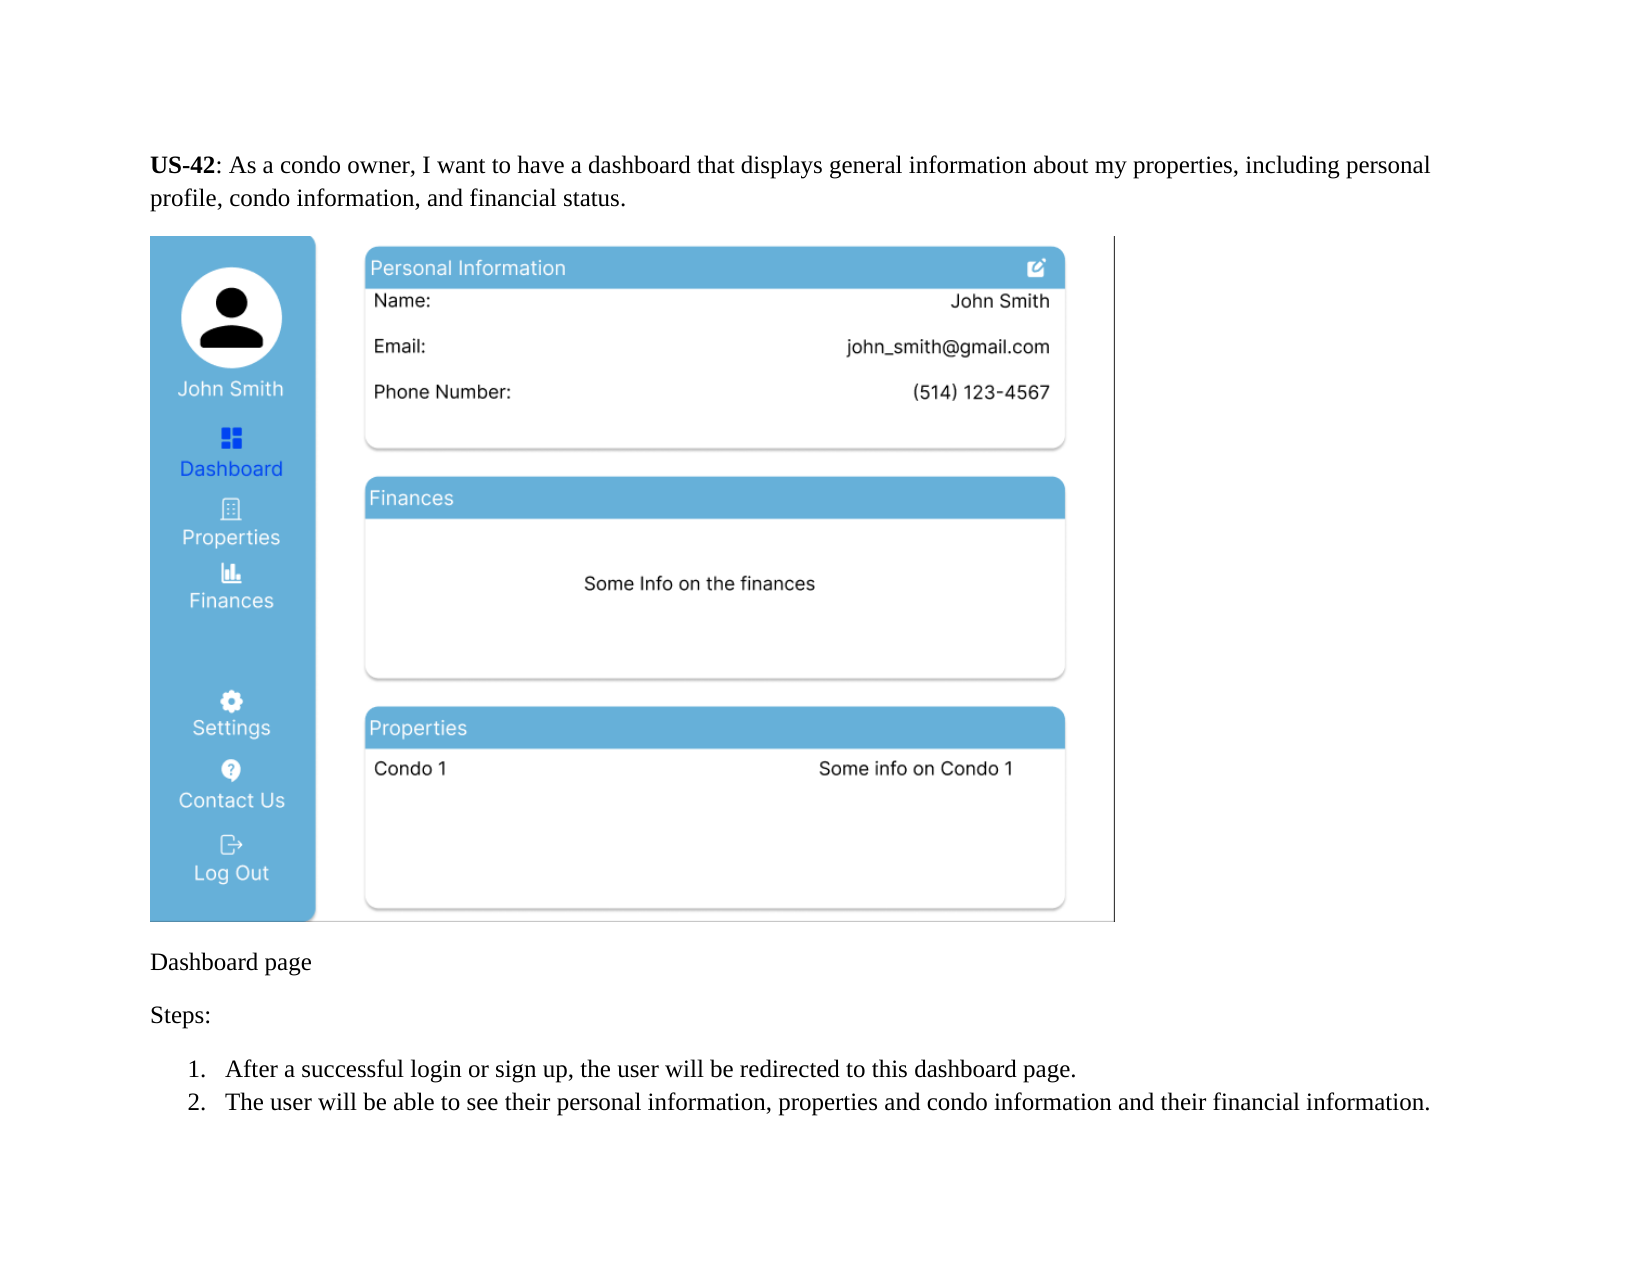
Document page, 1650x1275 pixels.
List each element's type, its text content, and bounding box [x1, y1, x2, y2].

list After a successful login or sign up, the user will be redirected to this dashboard page. [187, 1054, 1500, 1083]
picture [150, 236, 1115, 922]
list The user will be able to see their personal information, properties and condo information and their financial information. [187, 1087, 1500, 1116]
text Steps: [150, 1001, 1500, 1029]
text US-42: As a condo owner, I want to have a dashboard that displays general information about my properties, including personal profile, condo information, and financial status. [150, 150, 1500, 212]
text Dashboard page [150, 947, 1500, 975]
